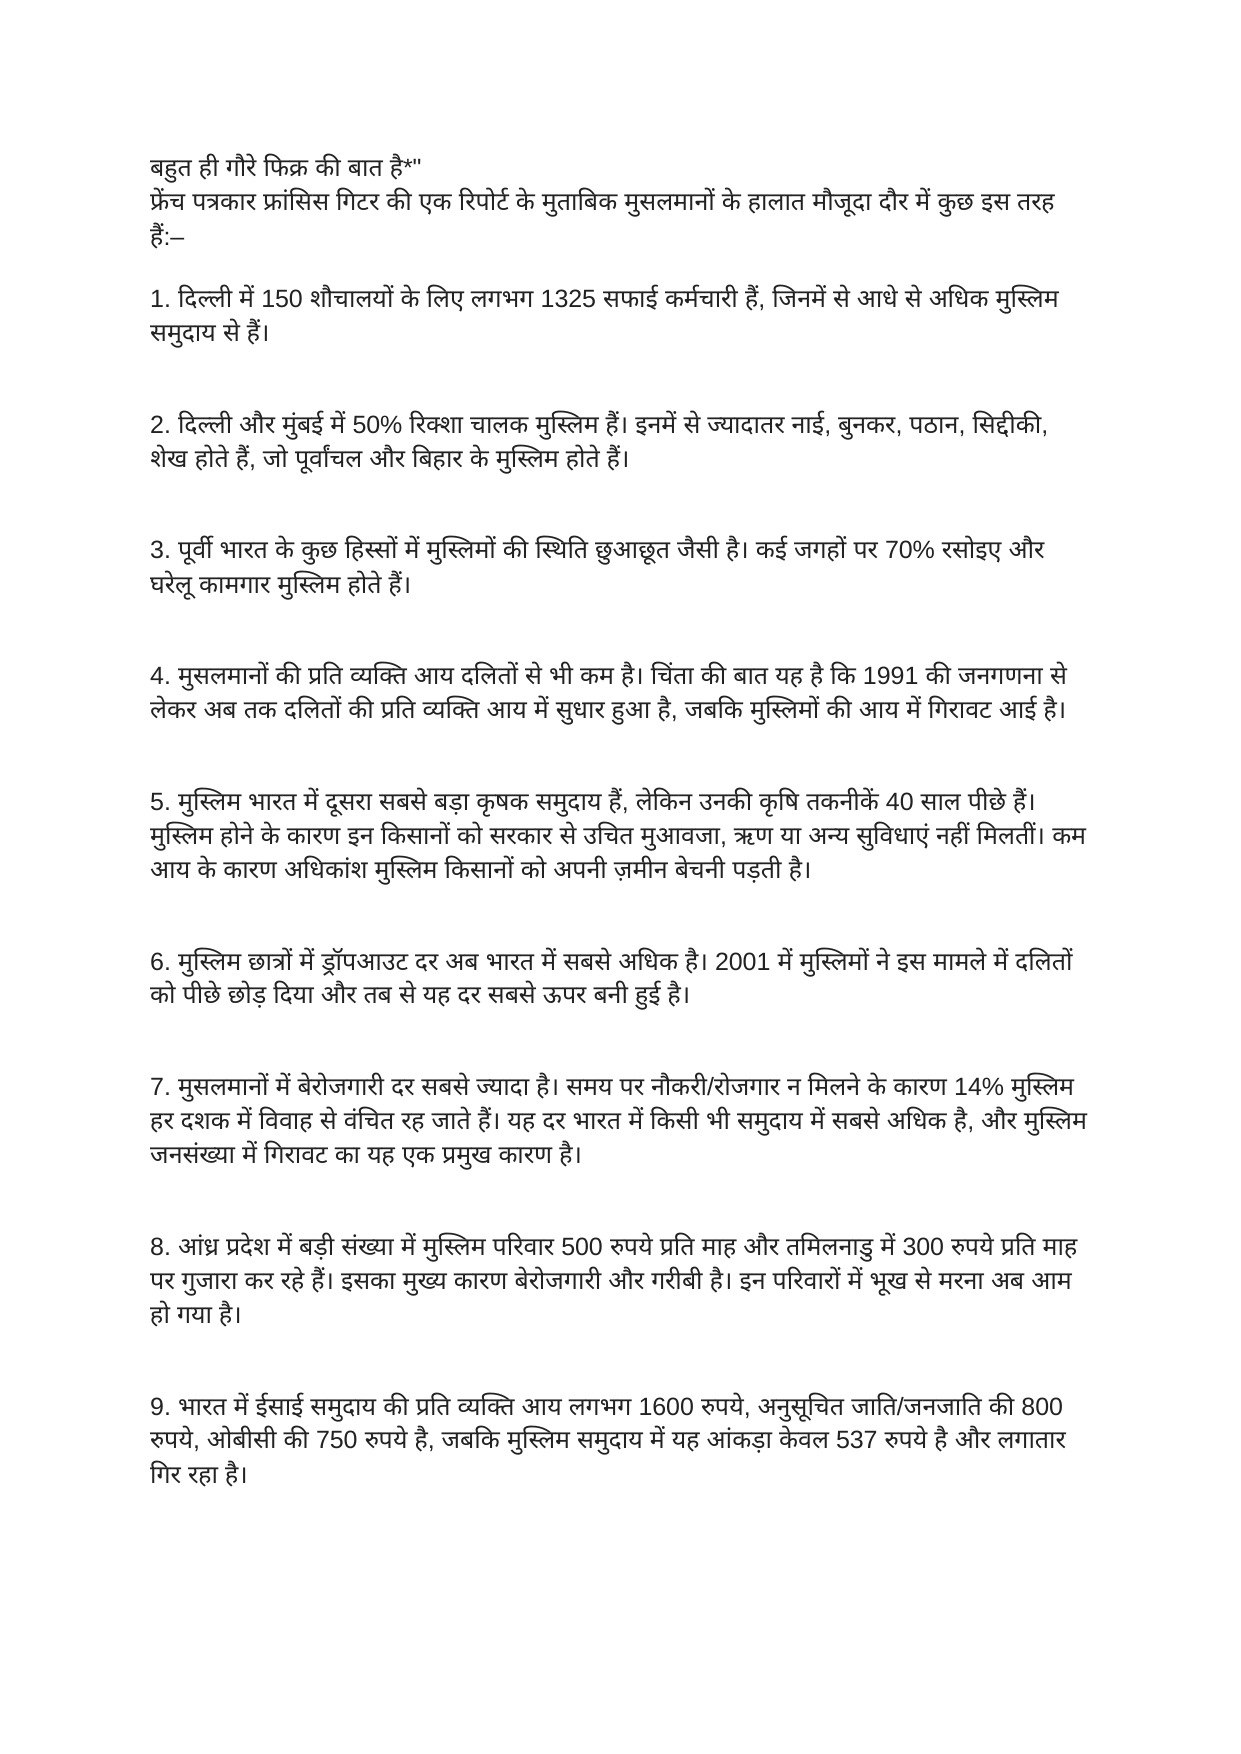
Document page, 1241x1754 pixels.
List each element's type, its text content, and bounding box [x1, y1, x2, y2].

text 6. मुस्लिम छात्रों में ड्रॉपआउट दर अब भारत में सबसे अधिक है। 2001 में मुस्लिमों ने इस मामले में दलितों को पीछे छोड़ दिया और तब से यह दर सबसे ऊपर बनी हुई है। [150, 943, 1090, 1011]
text 1. दिल्ली में 150 शौचालयों के लिए लगभग 1325 सफाई कर्मचारी हैं, जिनमें से आधे से अधिक मुस्लिम समुदाय से हैं। [150, 281, 1090, 349]
text 5. मुस्लिम भारत में दूसरा सबसे बड़ा कृषक समुदाय हैं, लेकिन उनकी कृषि तकनीकें 40 साल पीछे हैं। मुस्लिम होने के कारण इन किसानों को सरकार से उचित मुआवजा, ऋण या अन्य सुविधाएं नहीं मिलतीं। कम आय के कारण अधिकांश मुस्लिम किसानों को अपनी ज़मीन बेचनी पड़ती है। [150, 783, 1090, 886]
text 7. मुसलमानों में बेरोजगारी दर सबसे ज्यादा है। समय पर नौकरी/रोजगार न मिलने के कारण 14% मुस्लिम हर दशक में विवाह से वंचित रह जाते हैं। यह दर भारत में किसी भी समुदाय में सबसे अधिक है, और मुस्लिम जनसंख्या में गिरावट का यह एक प्रमुख कारण है। [150, 1069, 1090, 1171]
text बहुत ही गौरे फिक्र की बात है*" [150, 150, 1090, 184]
text फ्रेंच पत्रकार फ्रांसिस गिटर की एक रिपोर्ट के मुताबिक मुसलमानों के हालात मौजूदा दौर में कुछ इस तरह हैं:– [150, 184, 1090, 252]
text 4. मुसलमानों की प्रति व्यक्ति आय दलितों से भी कम है। चिंता की बात यह है कि 1991 की जनगणना से लेकर अब तक दलितों की प्रति व्यक्ति आय में सुधार हुआ है, जबकि मुस्लिमों की आय में गिरावट आई है। [150, 658, 1090, 726]
text 3. पूर्वी भारत के कुछ हिस्सों में मुस्लिमों की स्थिति छुआछूत जैसी है। कई जगहों पर 70% रसोइए और घरेलू कामगार मुस्लिम होते हैं। [150, 532, 1090, 600]
text 9. भारत में ईसाई समुदाय की प्रति व्यक्ति आय लगभग 1600 रुपये, अनुसूचित जाति/जनजाति की 800 रुपये, ओबीसी की 750 रुपये है, जबकि मुस्लिम समुदाय में यह आंकड़ा केवल 537 रुपये है और लगातार गिर रहा है। [150, 1388, 1090, 1490]
text 2. दिल्ली और मुंबई में 50% रिक्शा चालक मुस्लिम हैं। इनमें से ज्यादातर नाई, बुनकर, पठान, सिद्दीकी, शेख होते हैं, जो पूर्वांचल और बिहार के मुस्लिम होते हैं। [150, 407, 1090, 475]
text 8. आंध्र प्रदेश में बड़ी संख्या में मुस्लिम परिवार 500 रुपये प्रति माह और तमिलनाडु में 300 रुपये प्रति माह पर गुजारा कर रहे हैं। इसका मुख्य कारण बेरोजगारी और गरीबी है। इन परिवारों में भूख से मरना अब आम हो गया है। [150, 1228, 1090, 1331]
